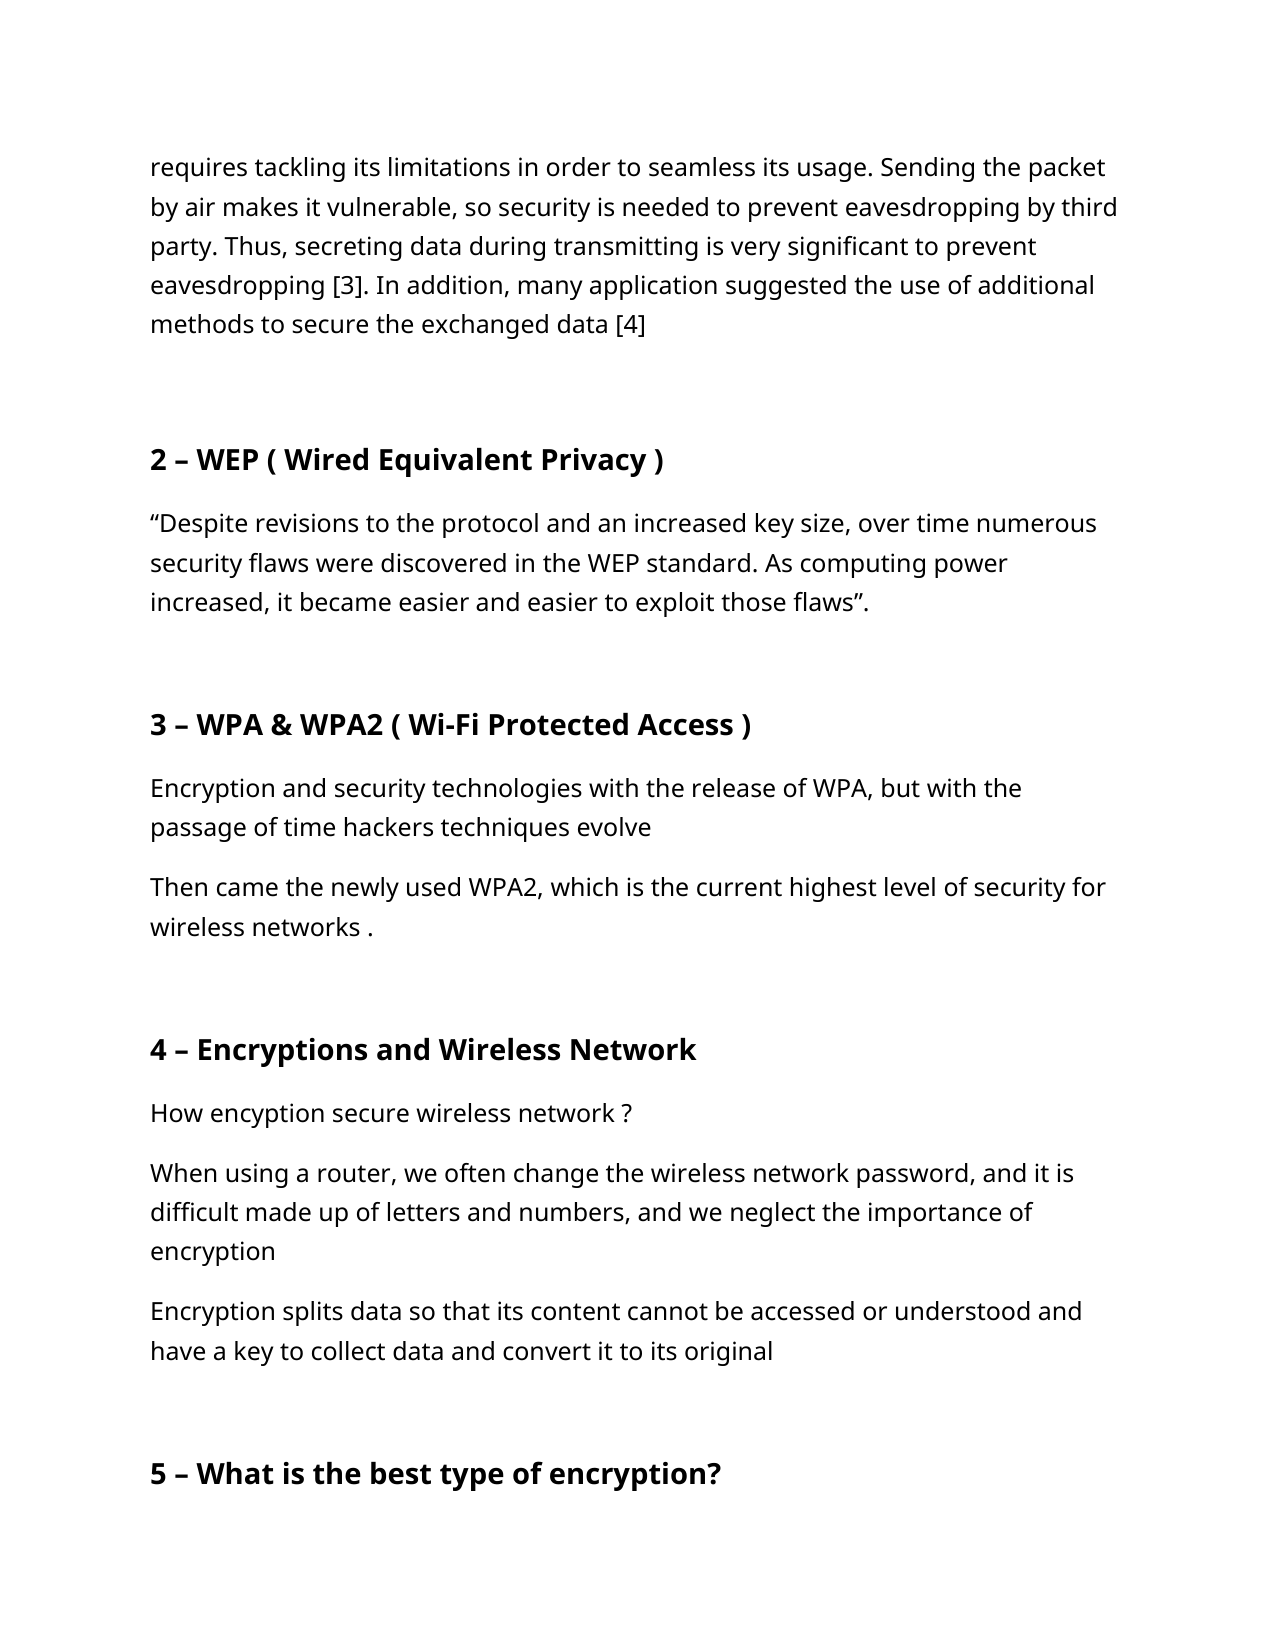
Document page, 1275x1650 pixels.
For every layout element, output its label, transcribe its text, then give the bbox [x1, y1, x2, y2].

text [150, 150, 1125, 341]
text Encryption and security technologies with the release of WPA, but with the passage of time hackers techniques evolve [150, 771, 1125, 844]
text 4 – Encryptions and Wireless Network [150, 1029, 1125, 1069]
text Encryption splits data so that its content cannot be accessed or understood and have a key to collect data and convert it to its original [150, 1294, 1125, 1367]
text Then came the newly used WPA2, which is the current highest level of security for wireless networks . [150, 870, 1125, 943]
text When using a router, we often change the wireless network password, and it is difficult made up of letters and numbers, and we neglect the importance of encryption [150, 1156, 1125, 1268]
text “Despite revisions to the protocol and an increased key size, over time numerous security flaws were discovered in the WEP standard. As computing power increased, it became easier and easier to exploit those flaws”. [150, 506, 1125, 618]
text 5 – What is the best type of encryption? [150, 1453, 1125, 1493]
text How encyption secure wireless network ? [150, 1096, 1125, 1130]
text 3 – WPA & WPA2 ( Wi-Fi Protected Access ) [150, 704, 1125, 744]
text 2 – WEP ( Wired Equivalent Privacy ) [150, 440, 1125, 479]
